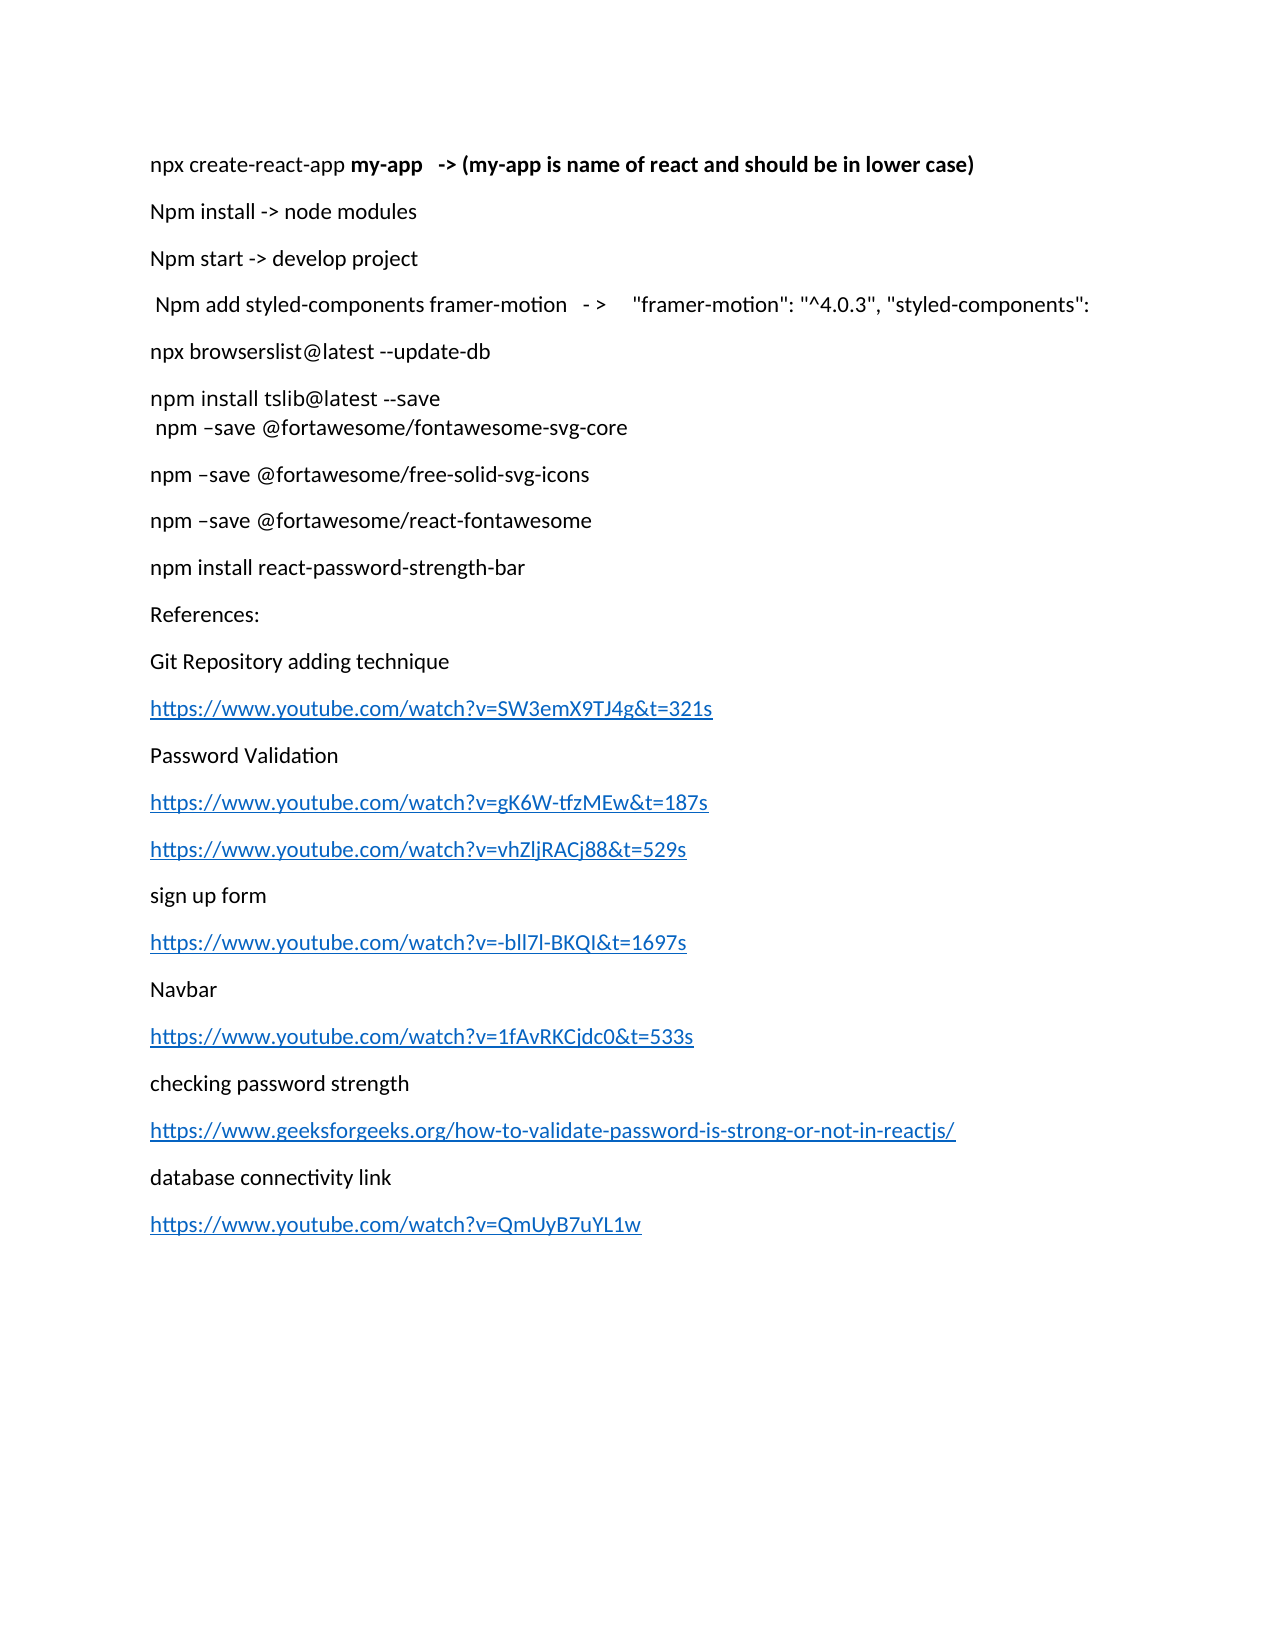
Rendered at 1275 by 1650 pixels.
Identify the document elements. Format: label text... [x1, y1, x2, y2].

text npm install tslib@latest --save [150, 384, 1125, 413]
text References: [150, 600, 1125, 628]
text npm install react-password-strength-bar [150, 553, 1125, 581]
text https://www.youtube.com/watch?v=SW3emX9TJ4g&t=321s [150, 694, 1125, 722]
text https://www.youtube.com/watch?v=vhZljRACj88&t=529s [150, 835, 1125, 863]
text Npm add styled-components framer-motion - > "framer-motion": "^4.0.3", "styled-components": [150, 291, 1125, 319]
text Navbar [150, 975, 1125, 1003]
text npx browserslist@latest --update-db [150, 337, 1125, 366]
text https://www.youtube.com/watch?v=gK6W-tfzMEw&t=187s [150, 788, 1125, 816]
text sign up form [150, 882, 1125, 909]
text checking password strength [150, 1069, 1125, 1097]
text Git Repository adding technique [150, 647, 1125, 675]
text https://www.youtube.com/watch?v=-bll7l-BKQI&t=1697s [150, 928, 1125, 956]
text npm –save @fortawesome/fontawesome-svg-core [150, 413, 1125, 441]
text database connectivity link [150, 1163, 1125, 1191]
text https://www.youtube.com/watch?v=QmUyB7uYL1w [150, 1210, 1125, 1238]
text Npm start -> develop project [150, 244, 1125, 272]
text npm –save @fortawesome/free-solid-svg-icons [150, 460, 1125, 488]
text Npm install -> node modules [150, 197, 1125, 225]
text https://www.youtube.com/watch?v=1fAvRKCjdc0&t=533s [150, 1022, 1125, 1050]
text npx create-react-app my-app -> (my-app is name of react and should be in lower case) [150, 150, 1125, 178]
text https://www.geeksforgeeks.org/how-to-validate-password-is-strong-or-not-in-reactjs/ [150, 1116, 1125, 1144]
text npm –save @fortawesome/react-fontawesome [150, 507, 1125, 534]
text Password Validation [150, 741, 1125, 769]
